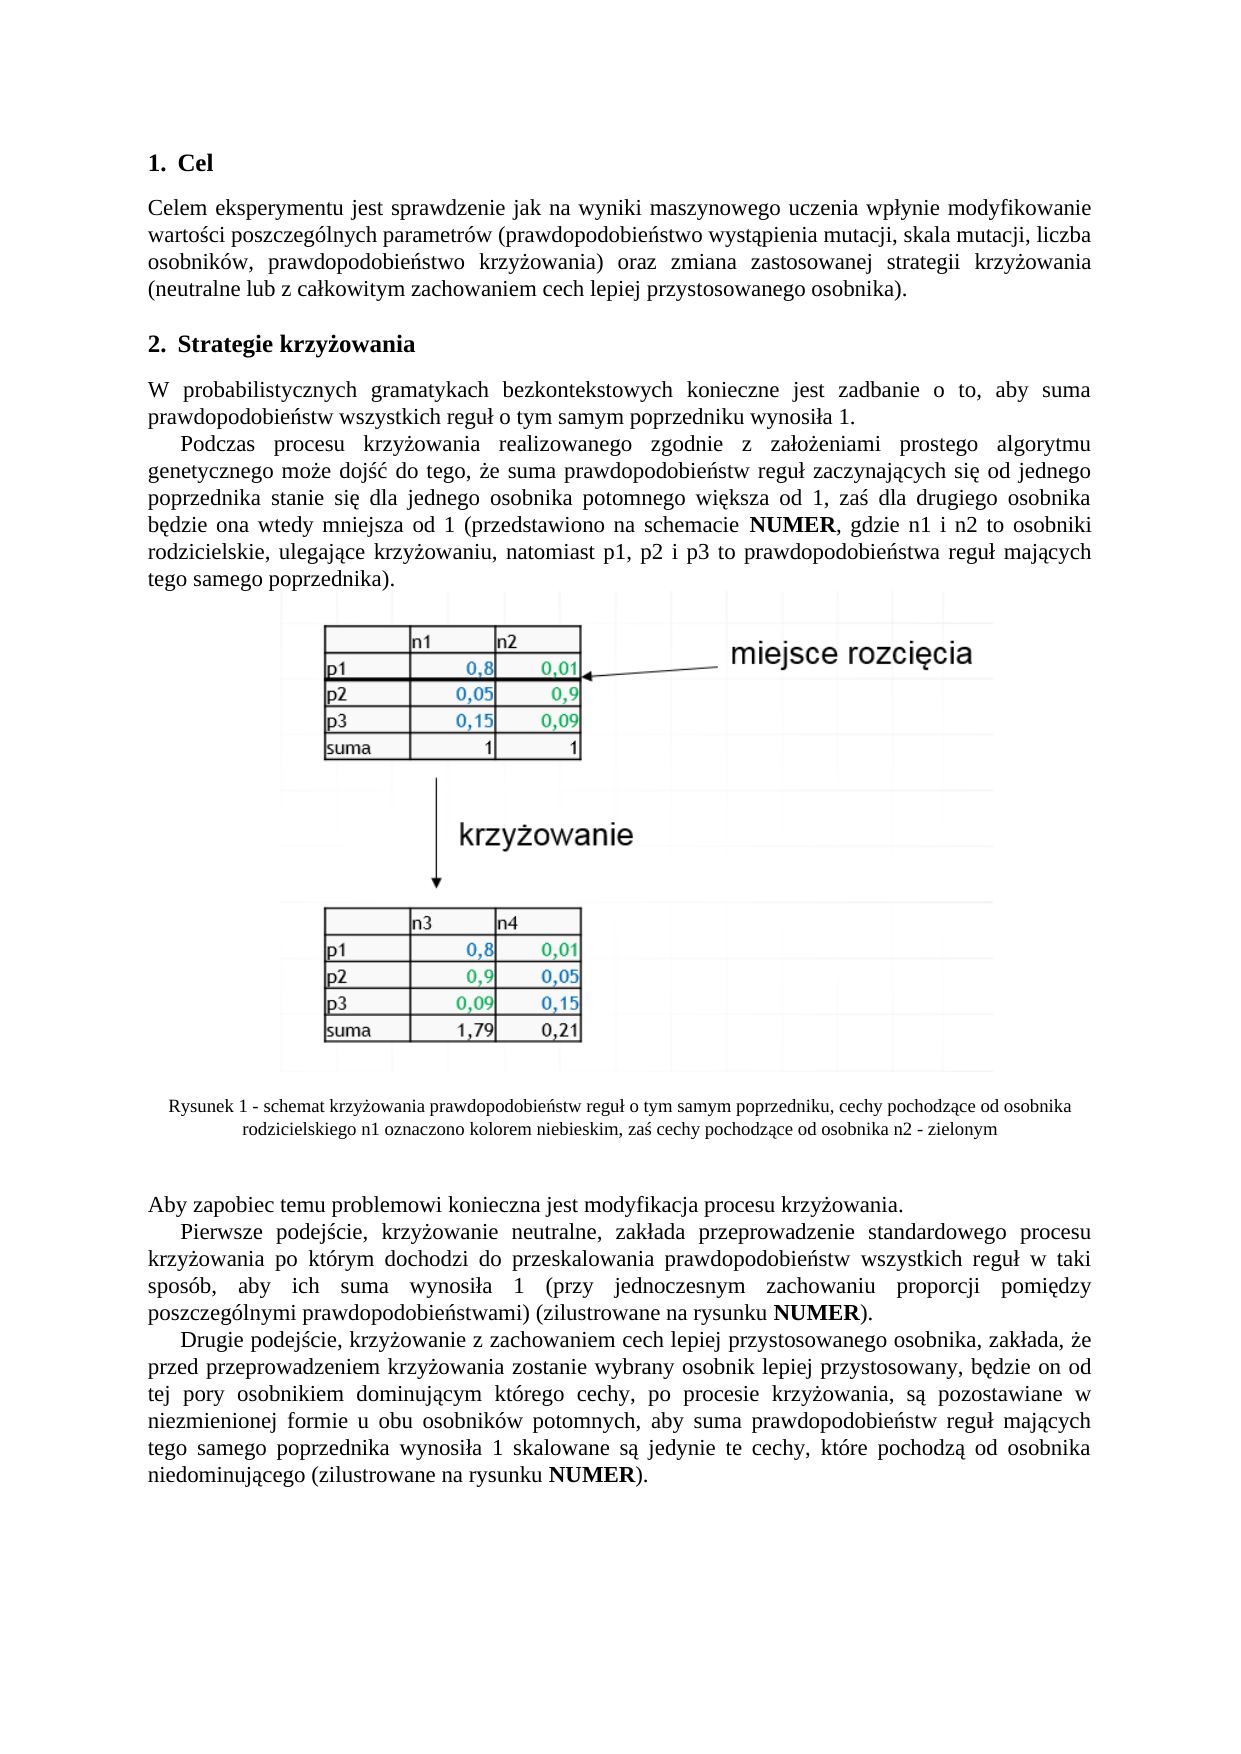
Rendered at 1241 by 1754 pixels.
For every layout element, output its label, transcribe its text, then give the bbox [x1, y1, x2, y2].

picture [279, 591, 994, 1072]
text Rysunek 1 - schemat krzyżowania prawdopodobieństw reguł o tym samym poprzedniku, cechy pochodzące od osobnika rodzicielskiego n1 oznaczono kolorem niebieskim, zaś cechy pochodzące od osobnika n2 - zielonym [148, 1094, 1093, 1140]
text Pierwsze podejście, krzyżowanie neutralne, zakłada przeprowadzenie standardowego procesu krzyżowania po którym dochodzi do przeskalowania prawdopodobieństw wszystkich reguł w taki sposób, aby ich suma wynosiła 1 (przy jednoczesnym zachowaniu proporcji pomiędzy poszczególnymi prawdopodobieństwami) (zilustrowane na rysunku NUMER). [148, 1217, 1093, 1325]
text W probabilistycznych gramatykach bezkontekstowych konieczne jest zadbanie o to, aby suma prawdopodobieństw wszystkich reguł o tym samym poprzedniku wynosiła 1. [148, 375, 1093, 429]
list Cel [148, 148, 1093, 176]
list Strategie krzyżowania [148, 329, 1093, 358]
text Celem eksperymentu jest sprawdzenie jak na wyniki maszynowego uczenia wpłynie modyfikowanie wartości poszczególnych parametrów (prawdopodobieństwo wystąpienia mutacji, skala mutacji, liczba osobników, prawdopodobieństwo krzyżowania) oraz zmiana zastosowanej strategii krzyżowania (neutralne lub z całkowitym zachowaniem cech lepiej przystosowanego osobnika). [148, 193, 1093, 302]
text Aby zapobiec temu problemowi konieczna jest modyfikacja procesu krzyżowania. [148, 1190, 1093, 1217]
text Podczas procesu krzyżowania realizowanego zgodnie z założeniami prostego algorytmu genetycznego może dojść do tego, że suma prawdopodobieństw reguł zaczynających się od jednego poprzednika stanie się dla jednego osobnika potomnego większa od 1, zaś dla drugiego osobnika będzie ona wtedy mniejsza od 1 (przedstawiono na schemacie NUMER, gdzie n1 i n2 to osobniki rodzicielskie, ulegające krzyżowaniu, natomiast p1, p2 i p3 to prawdopodobieństwa reguł mających tego samego poprzednika). [148, 429, 1093, 592]
text Drugie podejście, krzyżowanie z zachowaniem cech lepiej przystosowanego osobnika, zakłada, że przed przeprowadzeniem krzyżowania zostanie wybrany osobnik lepiej przystosowany, będzie on od tej pory osobnikiem dominującym którego cechy, po procesie krzyżowania, są pozostawiane w niezmienionej formie u obu osobników potomnych, aby suma prawdopodobieństw reguł mających tego samego poprzednika wynosiła 1 skalowane są jedynie te cechy, które pochodzą od osobnika niedominującego (zilustrowane na rysunku NUMER). [148, 1325, 1093, 1488]
